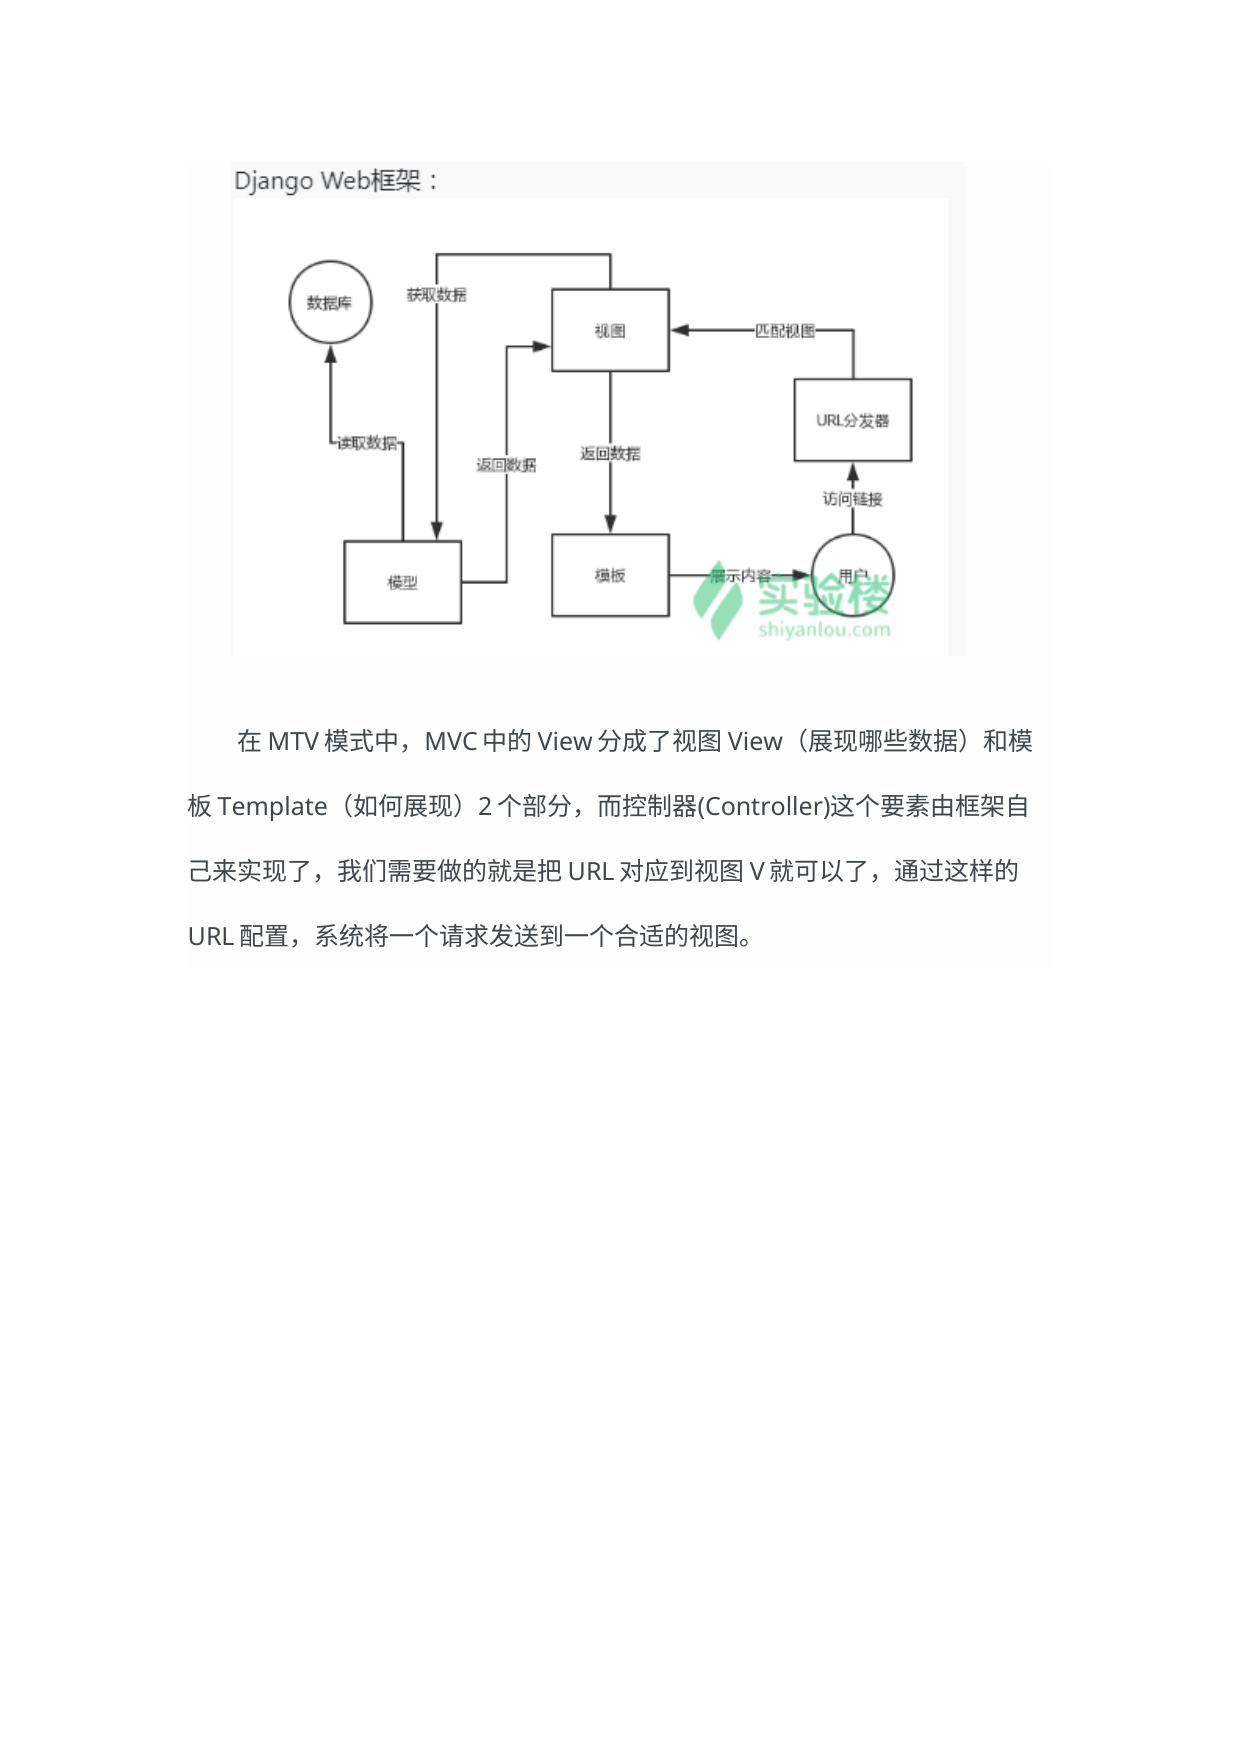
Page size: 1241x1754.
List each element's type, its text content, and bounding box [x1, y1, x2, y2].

text 在MTV模式中，MVC中的View分成了视图View（展现哪些数据）和模板Template（如何展现）2个部分，而控制器(Controller)这个要素由框架自己来实现了，我们需要做的就是把URL对应到视图V就可以了，通过这样的URL配置，系统将一个请求发送到一个合适的视图。 [187, 707, 1053, 967]
picture [231, 162, 966, 656]
